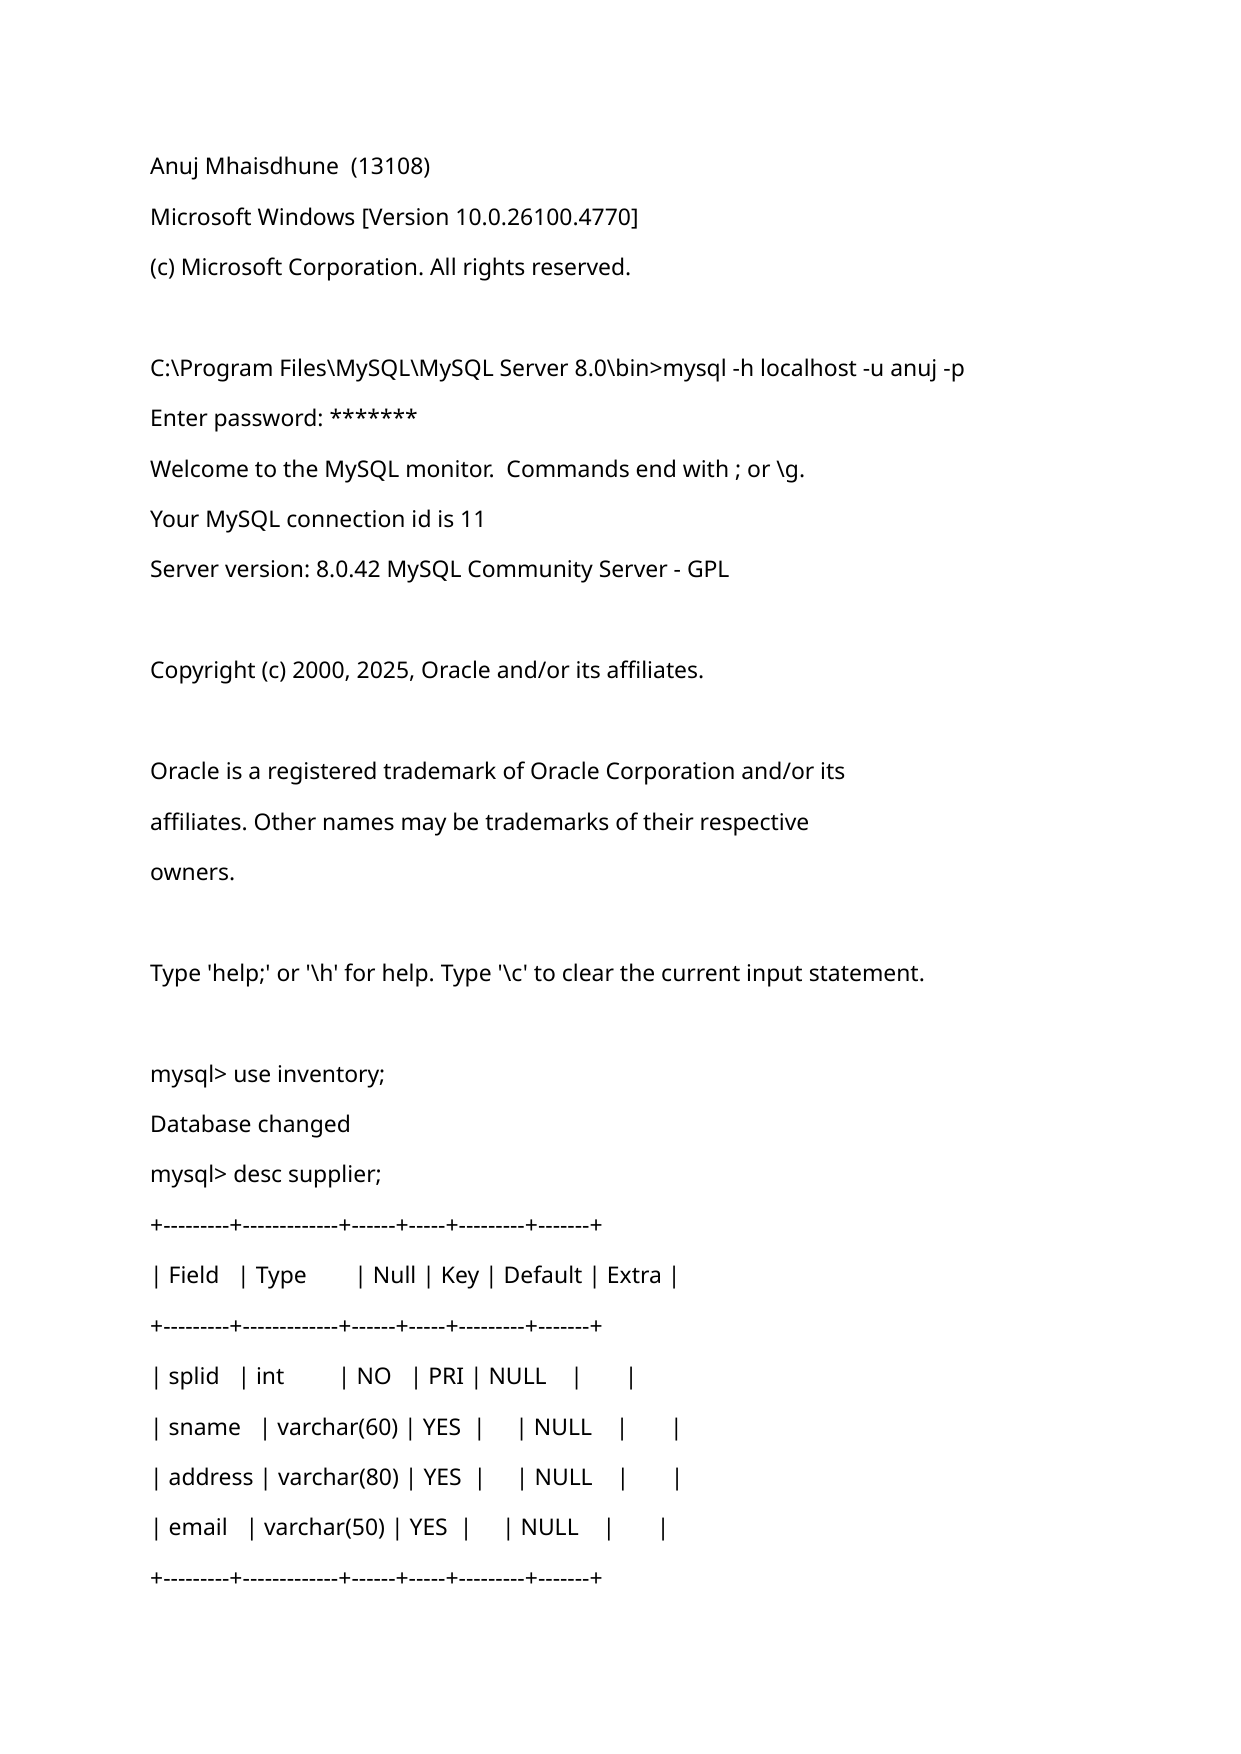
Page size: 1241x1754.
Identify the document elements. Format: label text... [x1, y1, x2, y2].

text | sname | varchar(60) | YES | | NULL | | [150, 1410, 1090, 1442]
text Oracle is a registered trademark of Oracle Corporation and/or its [150, 755, 1090, 786]
text C:\Program Files\MySQL\MySQL Server 8.0\bin>mysql -h localhost -u anuj -p [150, 352, 1090, 383]
text Type 'help;' or '\h' for help. Type '\c' to clear the current input statement. [150, 957, 1090, 988]
text +---------+-------------+------+-----+---------+-------+ [150, 1309, 1090, 1341]
text Welcome to the MySQL monitor. Commands end with ; or \g. [150, 452, 1090, 484]
text Microsoft Windows [Version 10.0.26100.4770] [150, 200, 1090, 232]
text Server version: 8.0.42 MySQL Community Server - GPL [150, 553, 1090, 584]
text affiliates. Other names may be trademarks of their respective [150, 805, 1090, 837]
text Anuj Mhaisdhune (13108) [150, 150, 1090, 181]
text | splid | int | NO | PRI | NULL | | [150, 1360, 1090, 1391]
text Database changed [150, 1108, 1090, 1139]
text (c) Microsoft Corporation. All rights reserved. [150, 251, 1090, 282]
text | Field | Type | Null | Key | Default | Extra | [150, 1259, 1090, 1290]
text +---------+-------------+------+-----+---------+-------+ [150, 1209, 1090, 1240]
text owners. [150, 856, 1090, 887]
text | email | varchar(50) | YES | | NULL | | [150, 1511, 1090, 1542]
text mysql> use inventory; [150, 1057, 1090, 1089]
text Enter password: ******* [150, 402, 1090, 433]
text | address | varchar(80) | YES | | NULL | | [150, 1461, 1090, 1492]
text mysql> desc supplier; [150, 1158, 1090, 1189]
text Your MySQL connection id is 11 [150, 503, 1090, 534]
text Copyright (c) 2000, 2025, Oracle and/or its affiliates. [150, 654, 1090, 685]
text +---------+-------------+------+-----+---------+-------+ [150, 1562, 1090, 1593]
